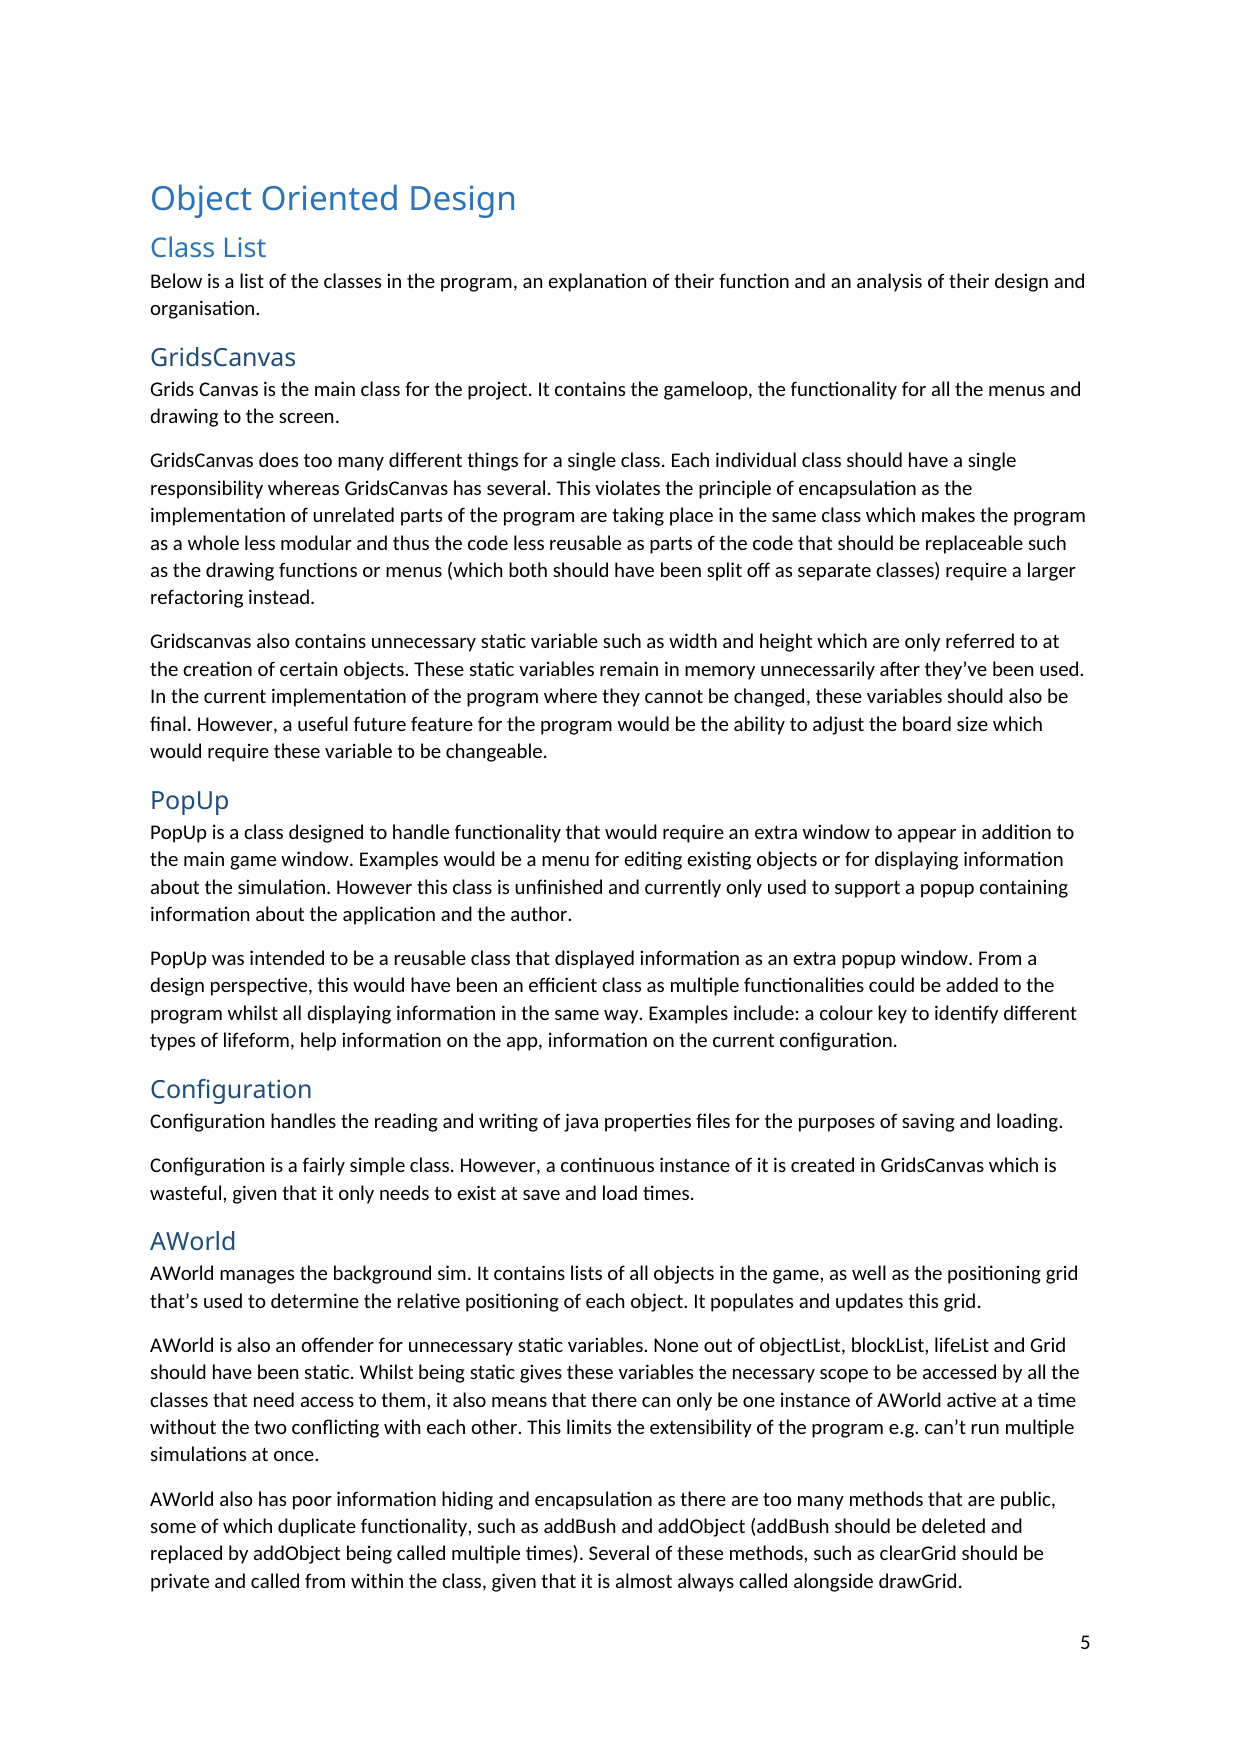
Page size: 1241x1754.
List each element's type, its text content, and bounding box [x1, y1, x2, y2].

subtitle GridsCanvas [150, 339, 1090, 373]
text PopUp was intended to be a reusable class that displayed information as an extra popup window. From a design perspective, this would have been an efficient class as multiple functionalities could be added to the program whilst all displaying information in the same way. Examples include: a colour key to identify different types of lifeform, help information on the app, information on the current configuration. [150, 945, 1090, 1053]
subtitle Object Oriented Design [150, 175, 1090, 220]
subtitle Class List [150, 228, 1090, 265]
subtitle Configuration [150, 1072, 1090, 1106]
text Configuration handles the reading and writing of java properties files for the purposes of saving and loading. [150, 1108, 1090, 1134]
subtitle AWorld [150, 1224, 1090, 1258]
text AWorld is also an offender for unnecessary static variables. None out of objectList, blockList, lifeList and Grid should have been static. Whilst being static gives these variables the necessary scope to be accessed by all the classes that need access to them, it also means that there can only be one instance of AWorld active at a time without the two conflicting with each other. This limits the extensibility of the program e.g. can’t run multiple simulations at once. [150, 1332, 1090, 1467]
subtitle PopUp [150, 782, 1090, 816]
text GridsCanvas does too many different things for a single class. Each individual class should have a single responsibility whereas GridsCanvas has several. This violates the principle of encapsulation as the implementation of unrelated parts of the program are taking place in the same class which makes the program as a whole less modular and thus the code less reusable as parts of the code that should be replaceable such as the drawing functions or menus (which both should have been split off as separate classes) require a larger refactoring instead. [150, 448, 1090, 610]
text Below is a list of the classes in the program, an explanation of their function and an analysis of their design and organisation. [150, 268, 1090, 321]
text PopUp is a class designed to handle functionality that would require an extra window to appear in addition to the main game window. Examples would be a menu for editing existing objects or for displaying information about the simulation. However this class is unfinished and currently only used to support a popup containing information about the application and the author. [150, 819, 1090, 927]
text AWorld also has poor information hiding and encapsulation as there are too many methods that are public, some of which duplicate functionality, such as addBush and addObject (addBush should be deleted and replaced by addObject being called multiple times). Several of these methods, such as clearGrid should be private and called from within the class, given that it is almost always called alongside drawGrid. [150, 1486, 1090, 1593]
text Configuration is a fairly simple class. However, a continuous instance of it is created in GridsCanvas which is wasteful, given that it only needs to exist at save and load times. [150, 1152, 1090, 1205]
text AWorld manages the background sim. It contains lists of all objects in the game, as well as the positioning grid that’s used to determine the relative positioning of each object. It populates and updates this grid. [150, 1261, 1090, 1313]
text Grids Canvas is the main class for the project. It contains the gameloop, the functionality for all the menus and drawing to the screen. [150, 376, 1090, 429]
text Gridscanvas also contains unnecessary static variable such as width and height which are only referred to at the creation of certain objects. These static variables remain in memory unnecessarily after they’ve been used. In the current implementation of the program where they cannot be changed, these variables should also be final. However, a useful future feature for the program would be the ability to adjust the board size which would require these variable to be changeable. [150, 629, 1090, 764]
